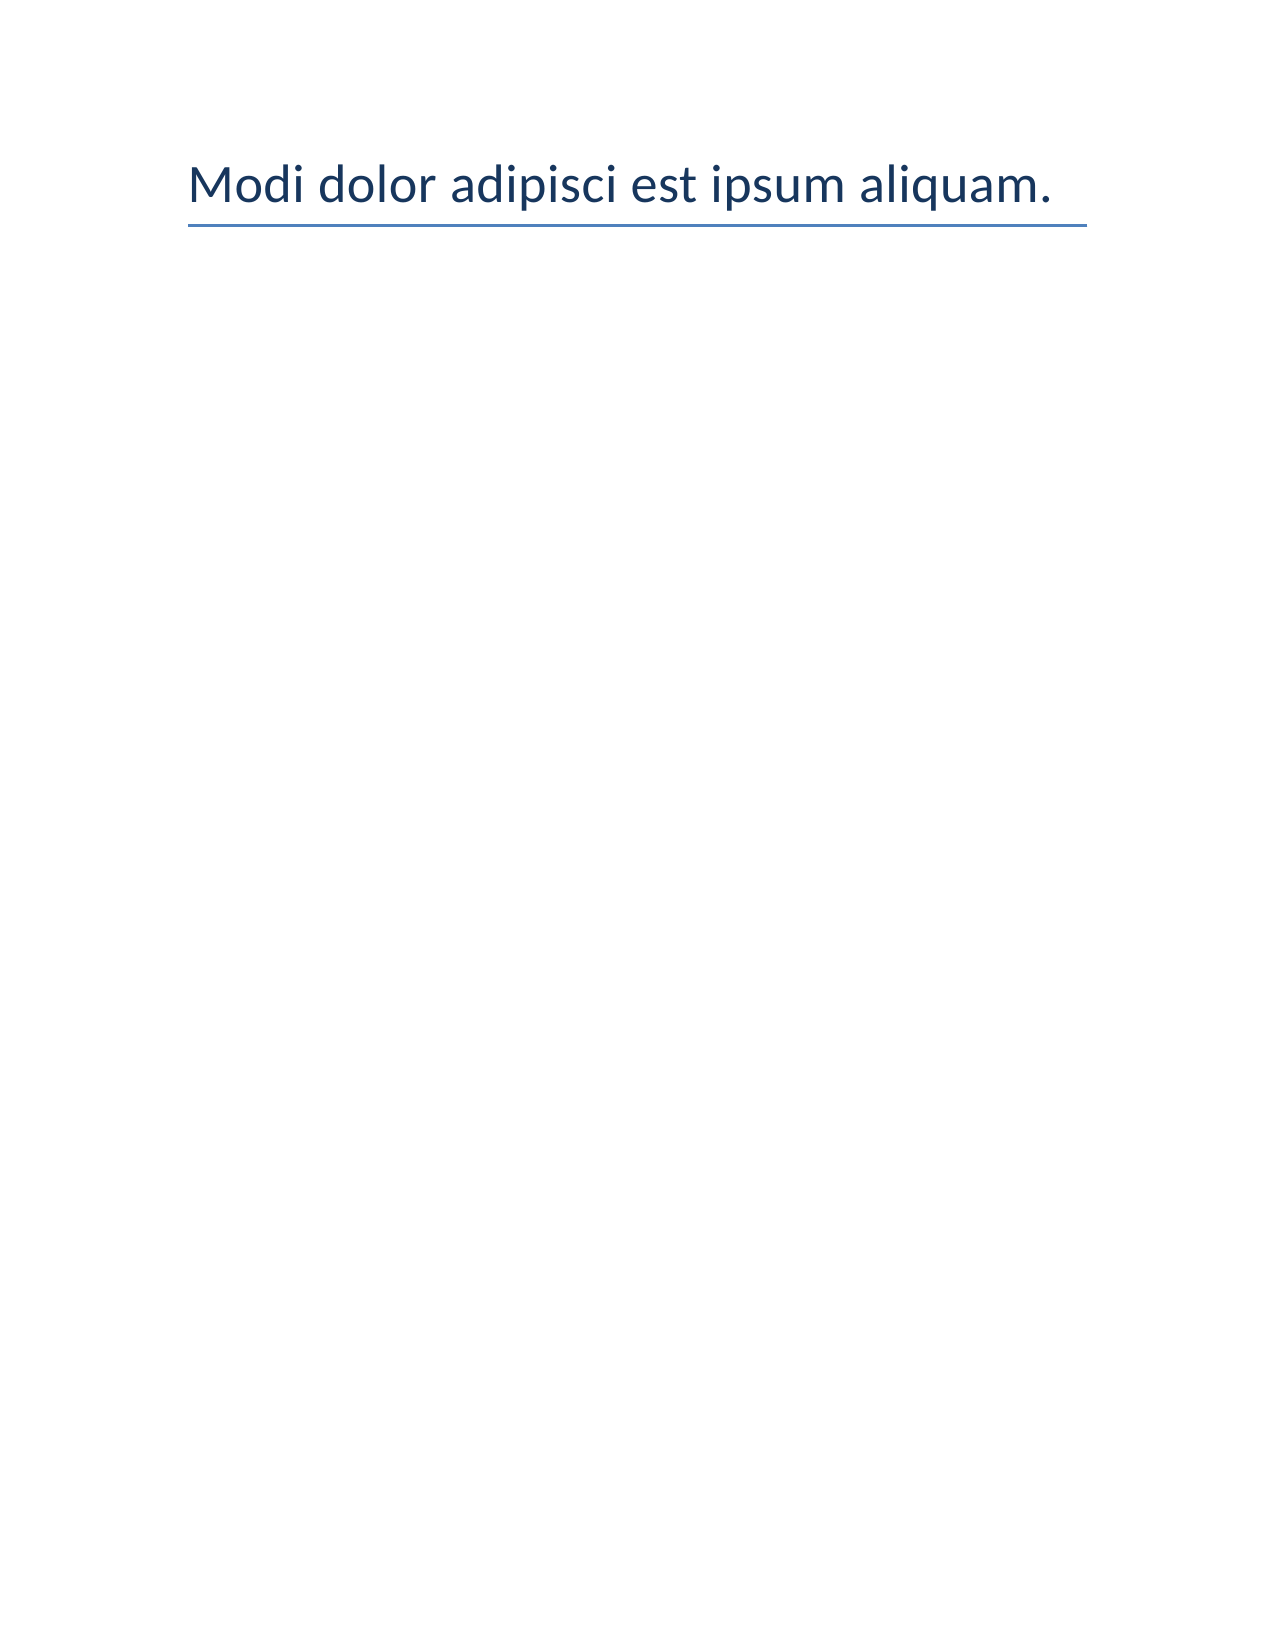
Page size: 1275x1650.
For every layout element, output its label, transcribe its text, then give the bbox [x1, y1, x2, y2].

title Modi dolor adipisci est ipsum aliquam. [187, 150, 1087, 227]
